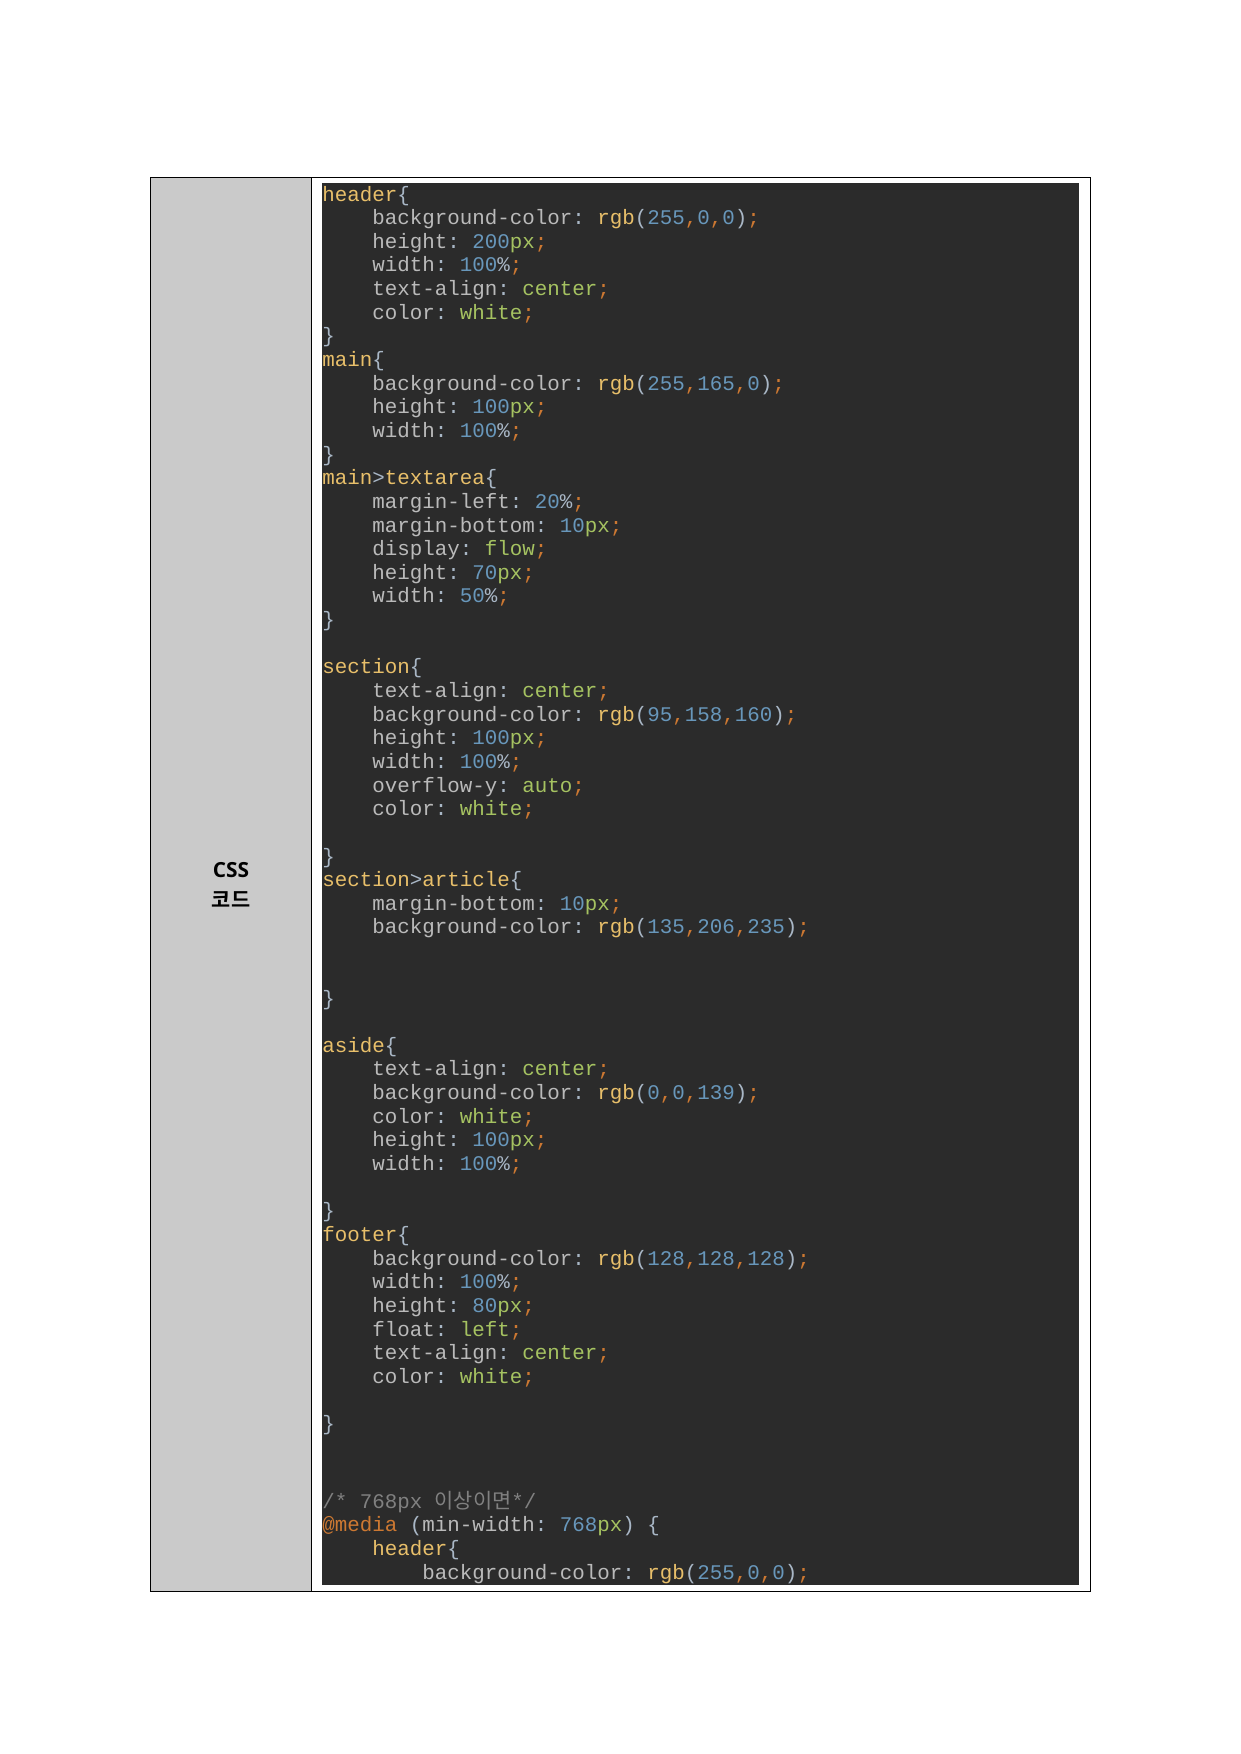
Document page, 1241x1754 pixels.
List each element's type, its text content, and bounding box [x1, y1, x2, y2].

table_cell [312, 178, 1090, 1591]
table_cell CSS 코드 [151, 178, 311, 1591]
